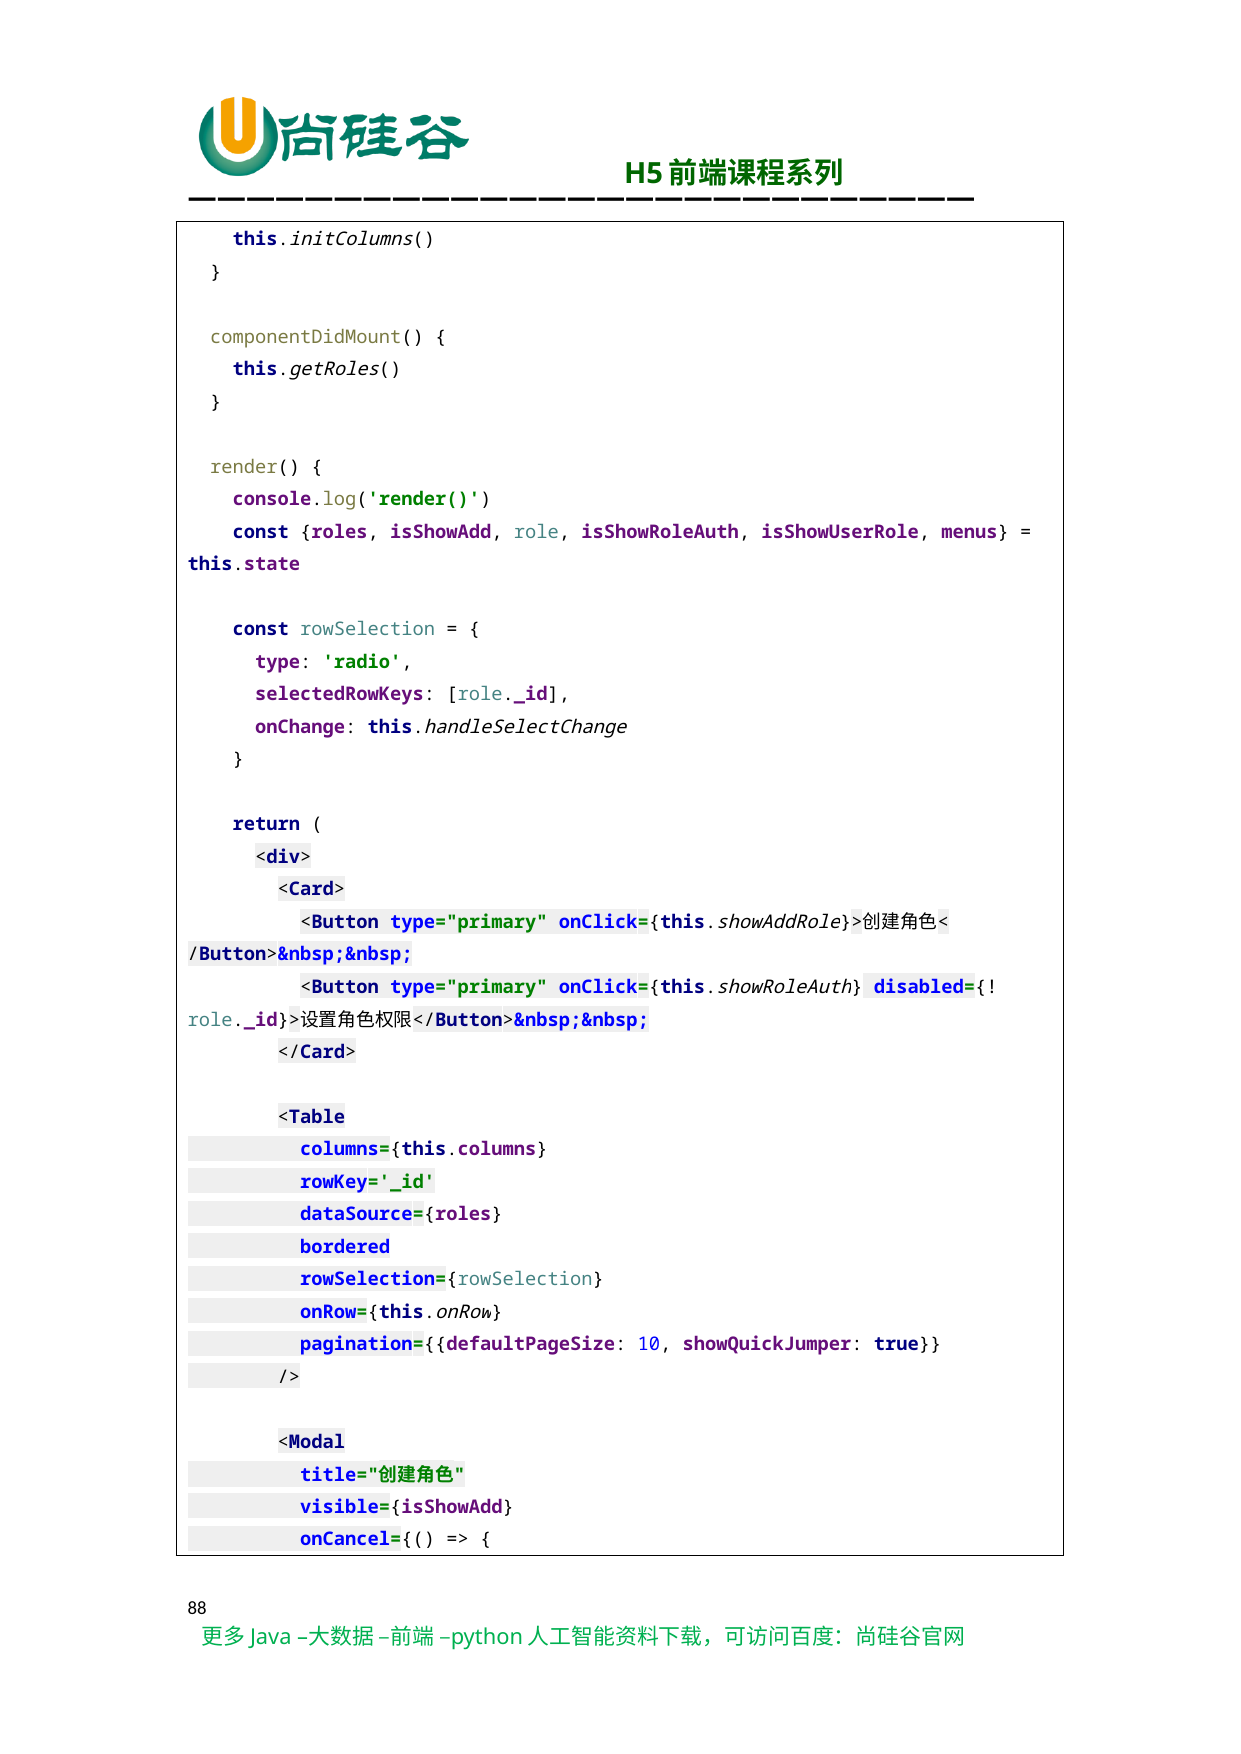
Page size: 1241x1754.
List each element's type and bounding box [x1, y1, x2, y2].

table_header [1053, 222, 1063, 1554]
picture [187, 88, 476, 184]
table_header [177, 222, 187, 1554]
